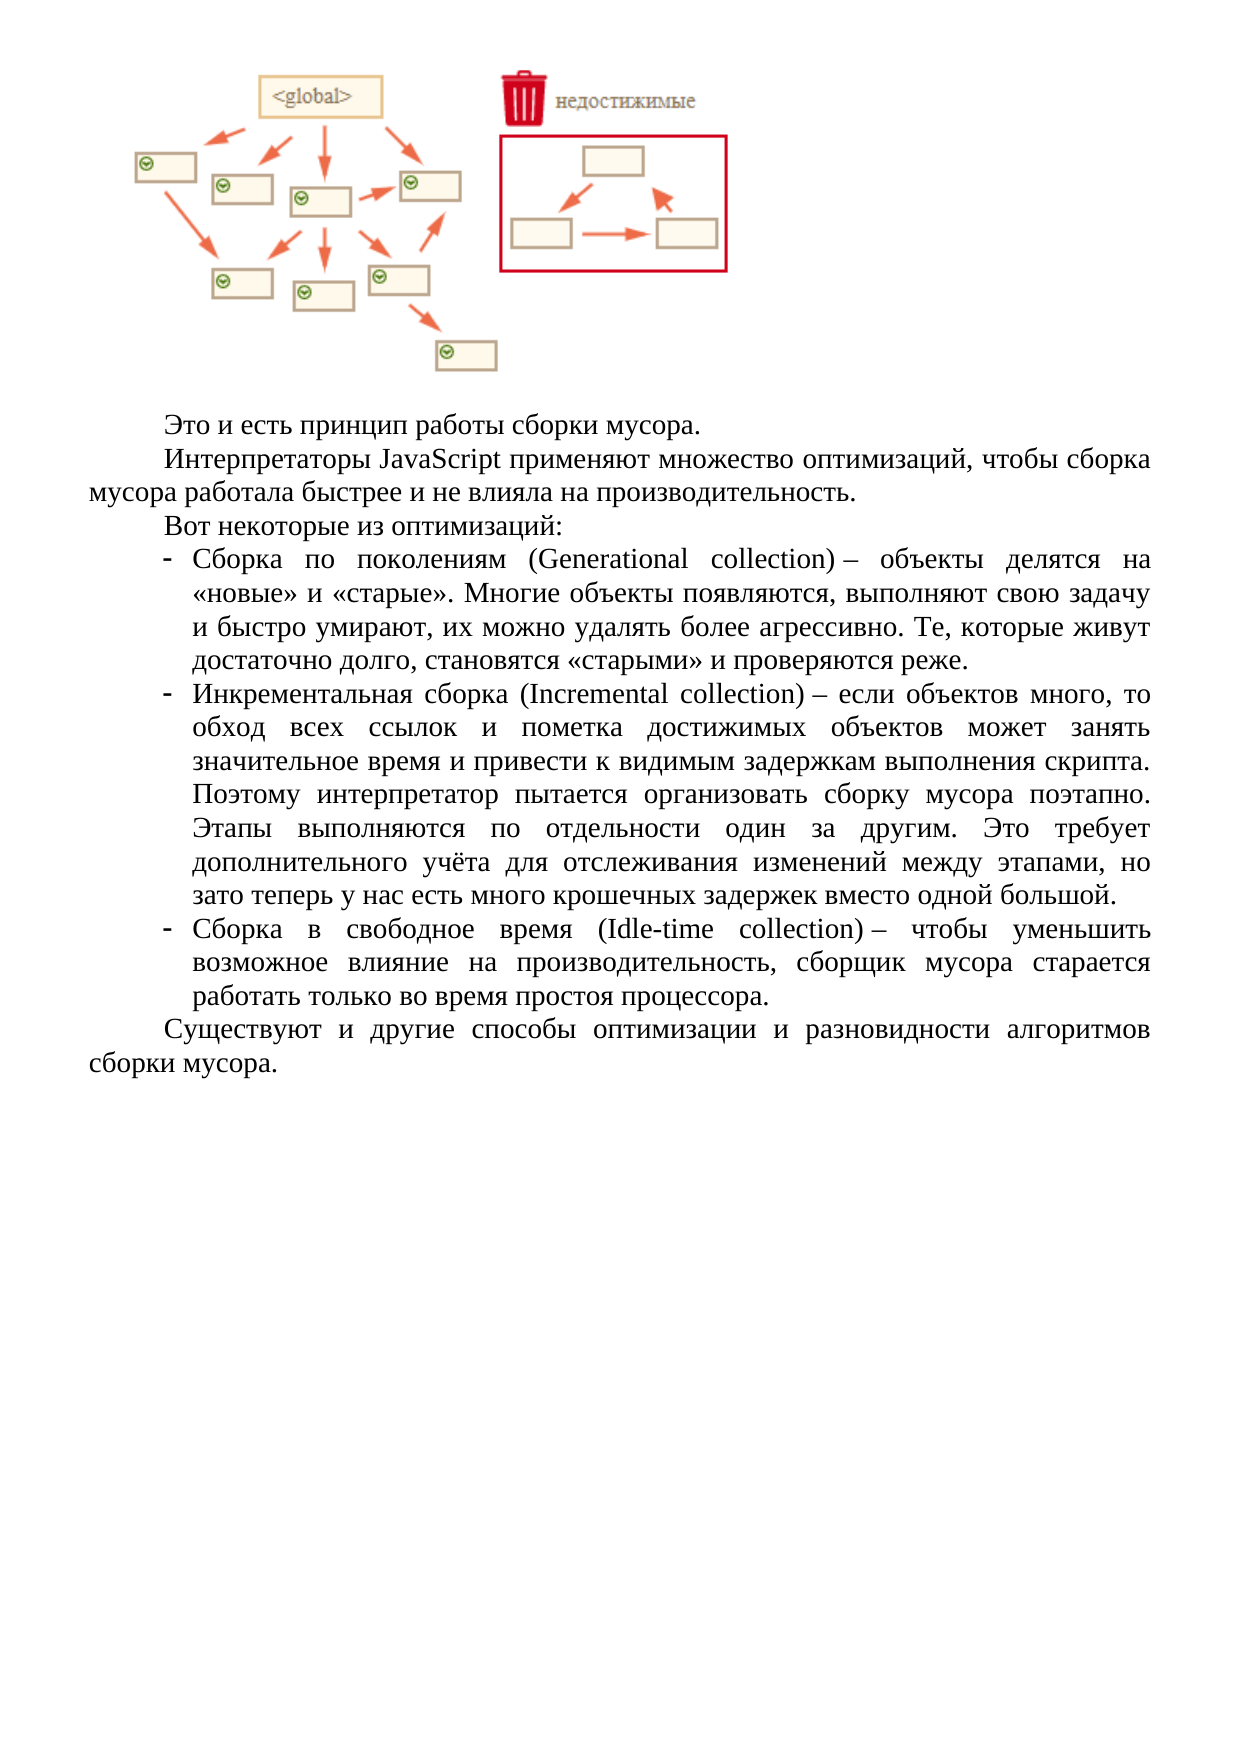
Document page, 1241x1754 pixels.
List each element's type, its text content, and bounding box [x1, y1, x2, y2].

list Сборка по поколениям (Generational collection) – объекты делятся на «новые» и «старые». Многие объекты появляются, выполняют свою задачу и быстро умирают, их можно удалять более агрессивно. Те, которые живут достаточно долго, становятся «старыми» и проверяются реже. [162, 542, 1152, 676]
list Инкрементальная сборка (Incremental collection) – если объектов много, то обход всех ссылок и пометка достижимых объектов может занять значительное время и привести к видимым задержкам выполнения скрипта. Поэтому интерпретатор пытается организовать сборку мусора поэтапно. Этапы выполняются по отдельности один за другим. Это требует дополнительного учёта для отслеживания изменений между этапами, но зато теперь у нас есть много крошечных задержек вместо одной большой. [162, 676, 1152, 911]
picture [88, 59, 764, 389]
text Вот некоторые из оптимизаций: [89, 508, 1152, 542]
list Сборка в свободное время (Idle-time collection) – чтобы уменьшить возможное влияние на производительность, сборщик мусора старается работать только во время простоя процессора. [162, 911, 1152, 1012]
text Это и есть принцип работы сборки мусора. [89, 407, 1152, 441]
text Существуют и другие способы оптимизации и разновидности алгоритмов сборки мусора. [89, 1012, 1152, 1079]
text Интерпретаторы JavaScript применяют множество оптимизаций, чтобы сборка мусора работала быстрее и не влияла на производительность. [89, 441, 1152, 508]
